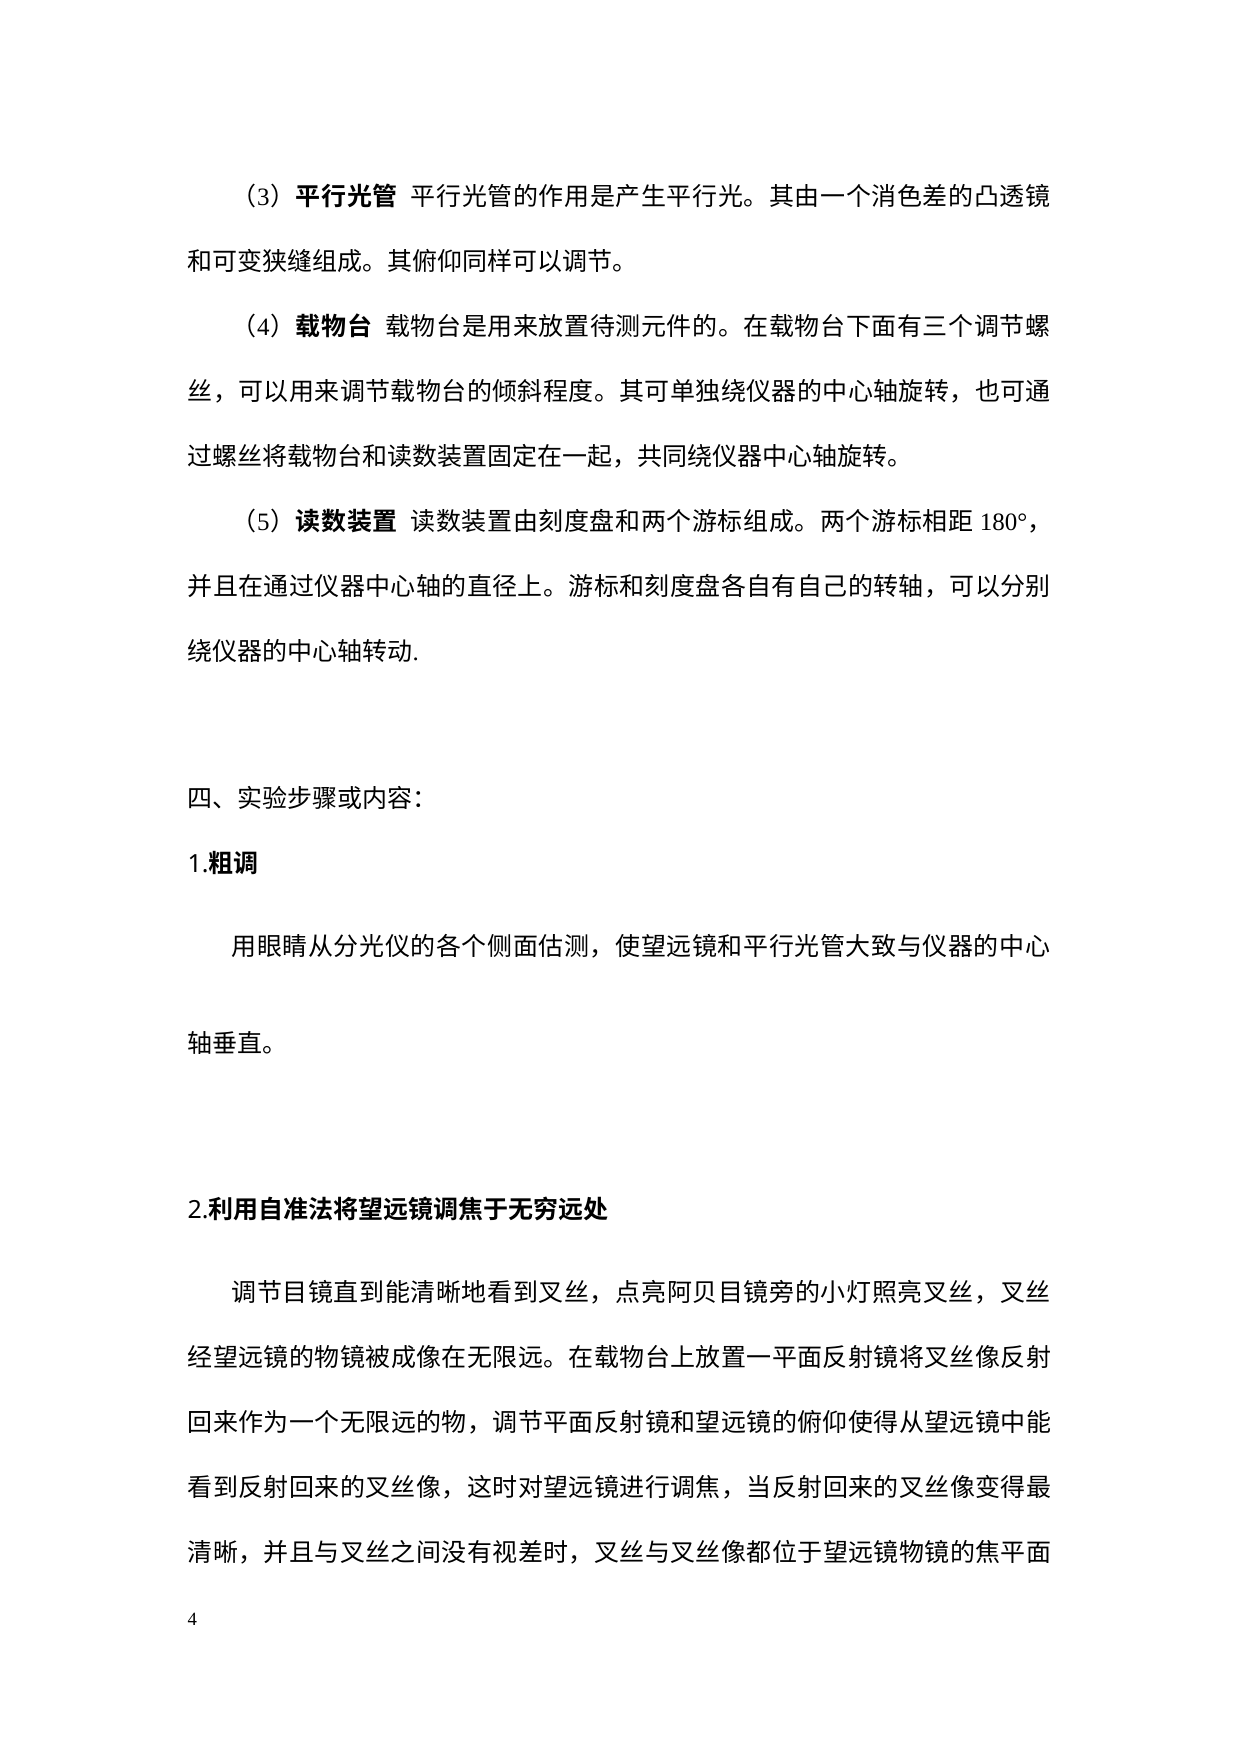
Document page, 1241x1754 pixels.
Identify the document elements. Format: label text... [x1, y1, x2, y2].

text 四、实验步骤或内容： [187, 764, 1053, 829]
text 1.粗调 [187, 829, 1053, 894]
text 用眼睛从分光仪的各个侧面估测，使望远镜和平行光管大致与仪器的中心轴垂直。 [187, 912, 1053, 1074]
text （4）载物台 载物台是用来放置待测元件的。在载物台下面有三个调节螺丝，可以用来调节载物台的倾斜程度。其可单独绕仪器的中心轴旋转，也可通过螺丝将载物台和读数装置固定在一起，共同绕仪器中心轴旋转。 [187, 292, 1053, 487]
text 2.利用自准法将望远镜调焦于无穷远处 [187, 1175, 1053, 1240]
text （5）读数装置 读数装置由刻度盘和两个游标组成。两个游标相距180°，并且在通过仪器中心轴的直径上。游标和刻度盘各自有自己的转轴，可以分别绕仪器的中心轴转动. [187, 487, 1053, 682]
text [187, 1258, 1053, 1583]
text （3）平行光管 平行光管的作用是产生平行光。其由一个消色差的凸透镜和可变狭缝组成。其俯仰同样可以调节。 [187, 162, 1053, 292]
